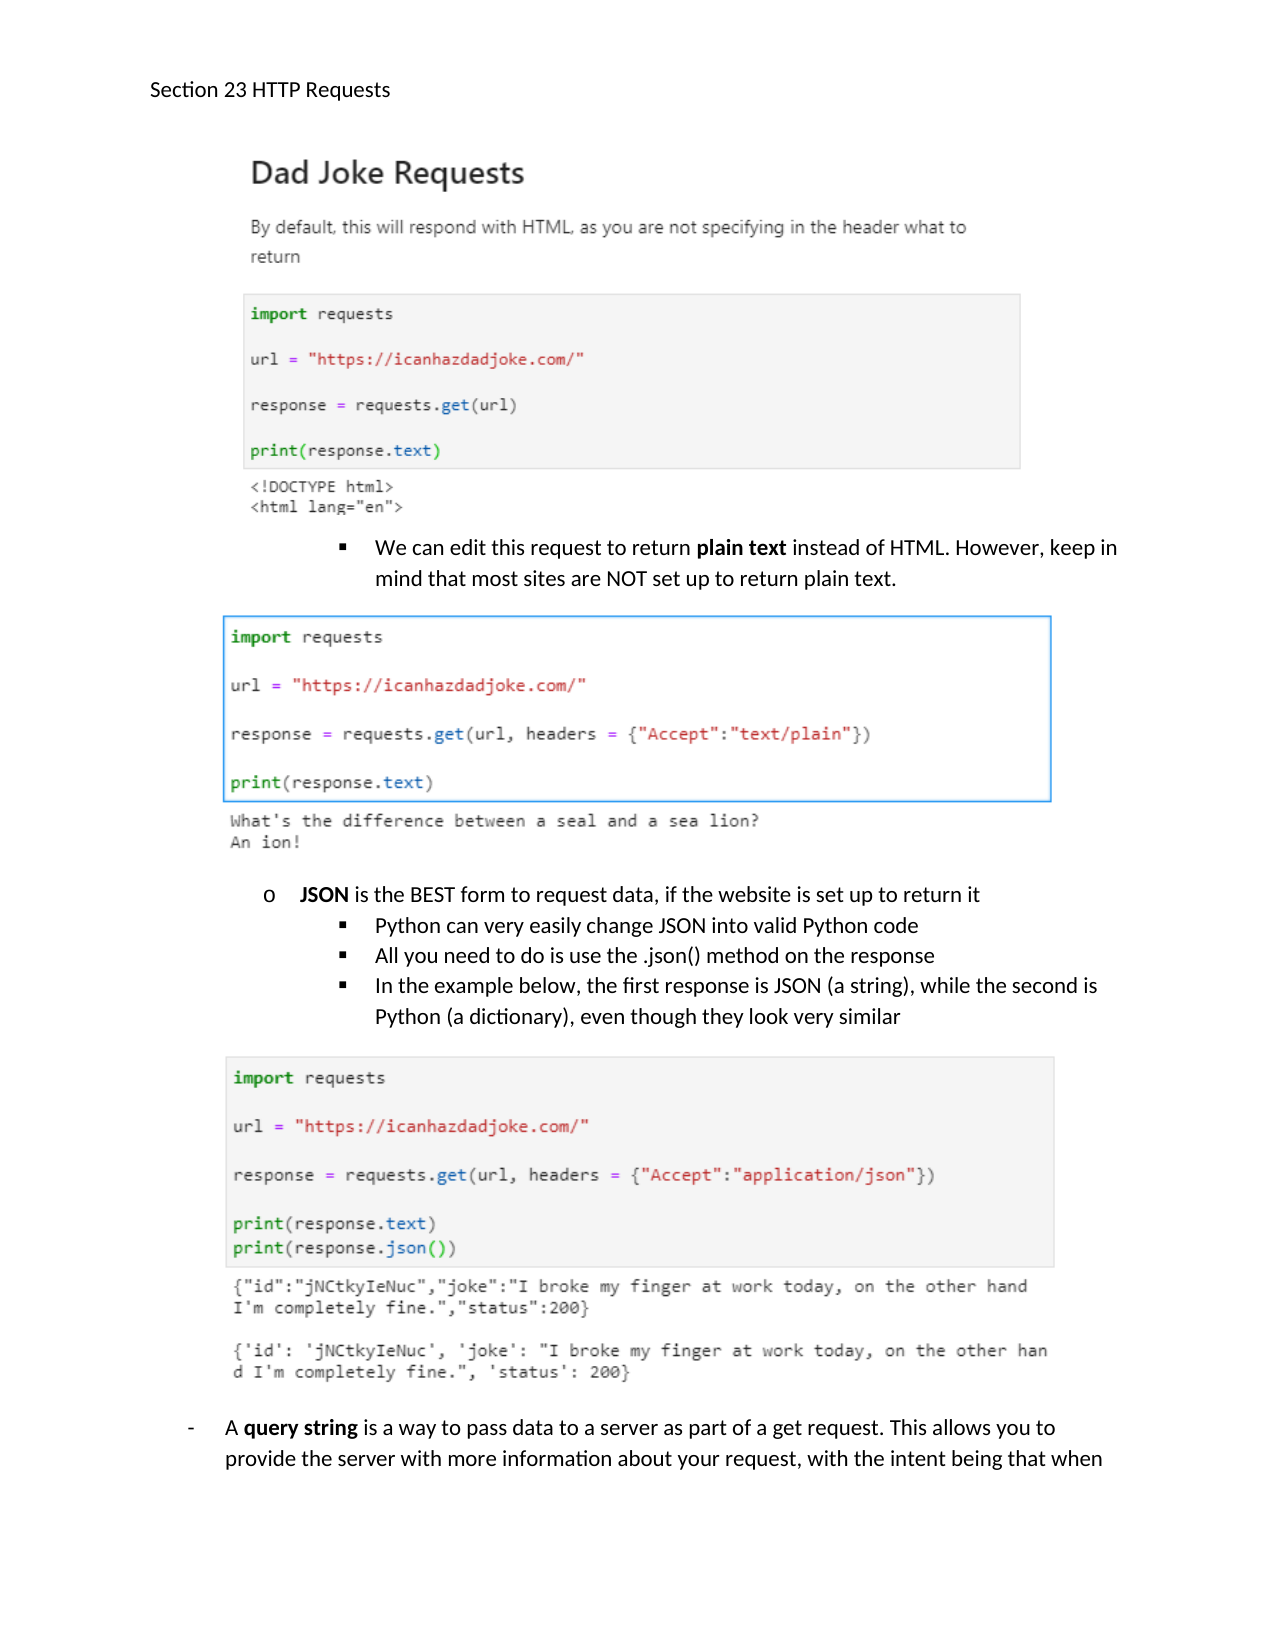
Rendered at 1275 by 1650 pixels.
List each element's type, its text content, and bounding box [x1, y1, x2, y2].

list All you need to do is use the .json() method on the response [337, 941, 1125, 969]
list In the example below, the first response is JSON (a string), while the second is Python (a dictionary), even though they look very similar [337, 972, 1125, 1030]
picture [216, 610, 1059, 861]
picture [238, 150, 1037, 515]
list Python can very easily change JSON into valid Python code [337, 911, 1125, 939]
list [187, 1413, 1125, 1472]
list We can edit this request to return plain text instead of HTML. However, keep in mind that most sites are NOT set up to return plain text. [337, 533, 1125, 592]
list JSON is the BEST form to request data, if the website is set up to return it [262, 880, 1125, 909]
picture [220, 1048, 1055, 1395]
